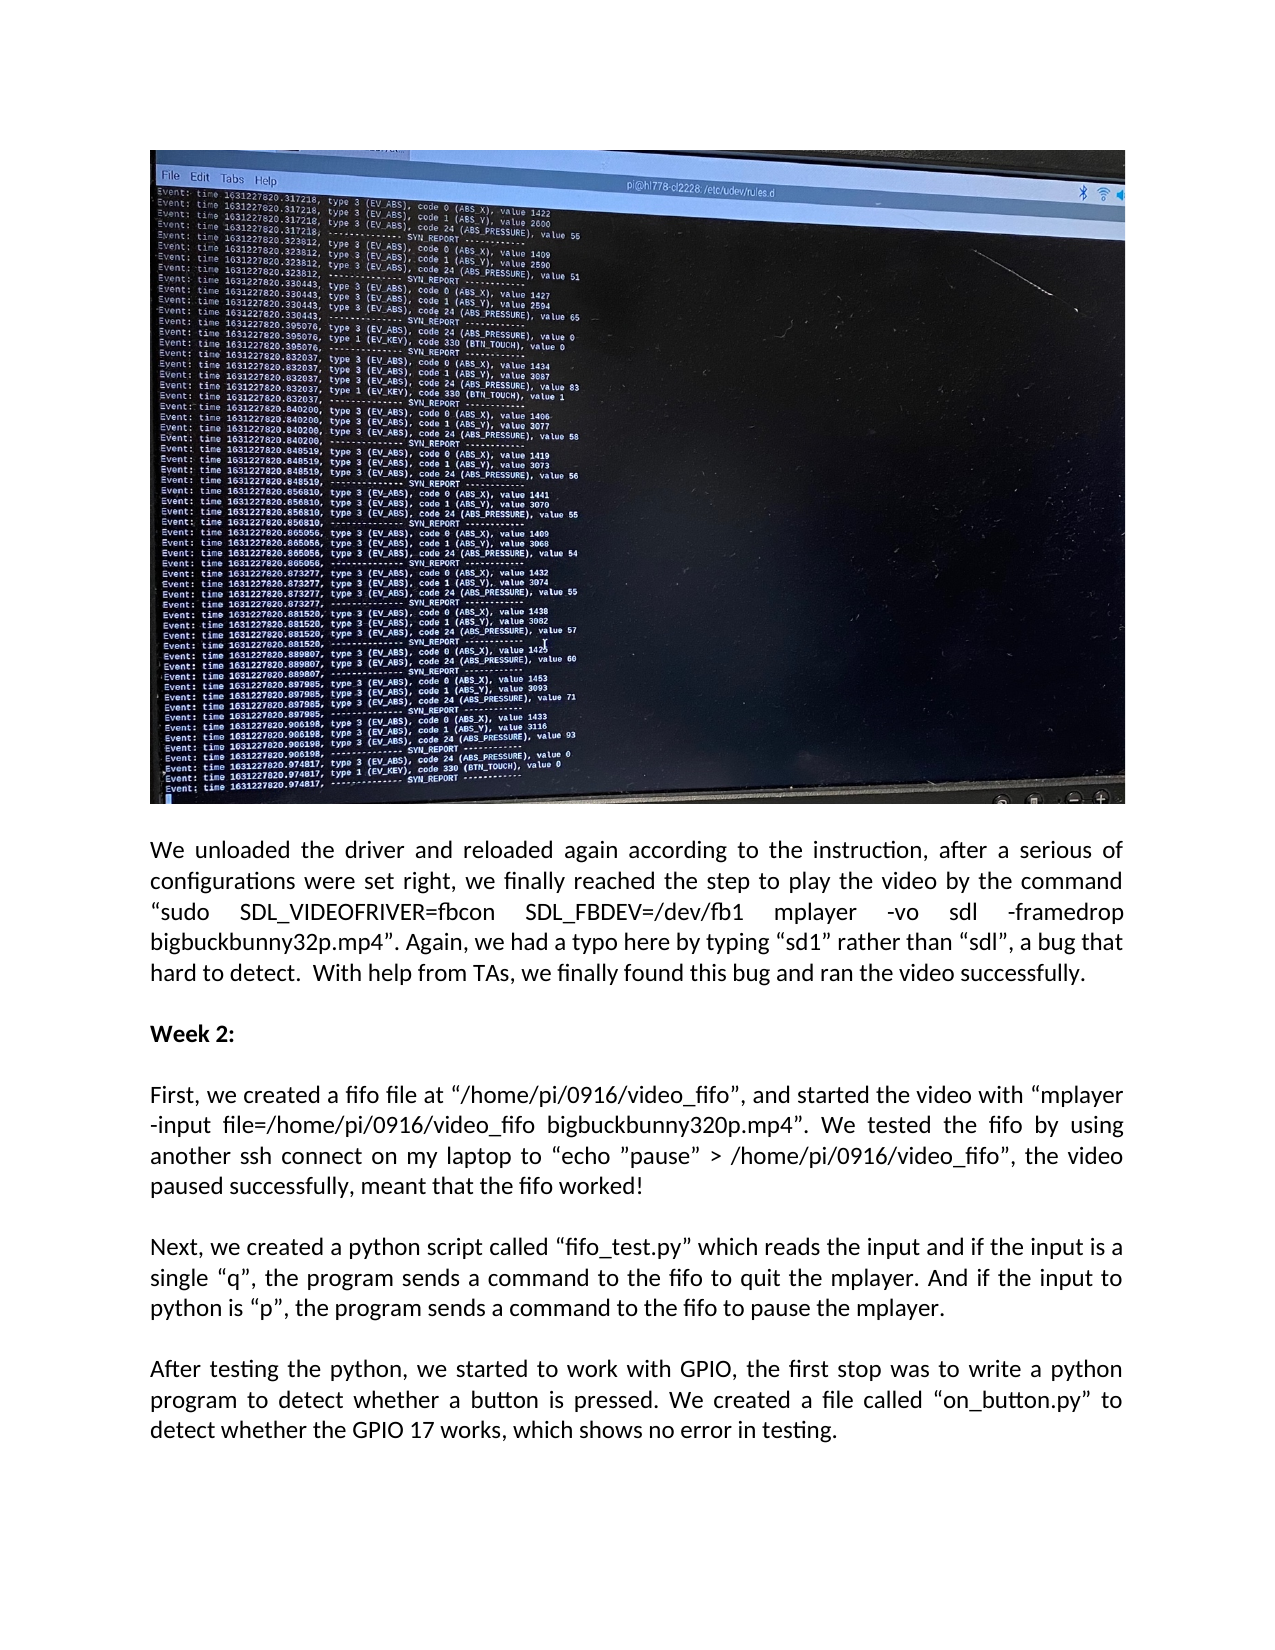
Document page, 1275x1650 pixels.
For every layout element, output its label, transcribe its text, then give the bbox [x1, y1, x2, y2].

text We unloaded the driver and reloaded again according to the instruction, after a serious of configurations were set right, we finally reached the step to play the video by the command “sudo SDL_VIDEOFRIVER=fbcon SDL_FBDEV=/dev/fb1 mplayer -vo sdl -framedrop bigbuckbunny32p.mp4”. Again, we had a typo here by typing “sd1” rather than “sdl”, a bug that hard to detect. With help from TAs, we finally found this bug and ran the video successfully. [150, 834, 1125, 987]
picture [150, 150, 1125, 804]
text Week 2: [150, 1018, 1125, 1048]
text First, we created a fifo file at “/home/pi/0916/video_fifo”, and started the video with “mplayer -input file=/home/pi/0916/video_fifo bigbuckbunny320p.mp4”. We tested the fifo by using another ssh connect on my laptop to “echo ”pause” > /home/pi/0916/video_fifo”, the video paused successfully, meant that the fifo worked! [150, 1079, 1125, 1201]
text Next, we created a python script called “fifo_test.py” which reads the input and if the input is a single “q”, the program sends a command to the fifo to quit the mplayer. And if the input to python is “p”, the program sends a command to the fifo to pause the mplayer. [150, 1231, 1125, 1323]
text After testing the python, we started to work with GPIO, the first stop was to write a python program to detect whether a button is pressed. We created a file called “on_button.py” to detect whether the GPIO 17 works, which shows no error in testing. [150, 1353, 1125, 1445]
